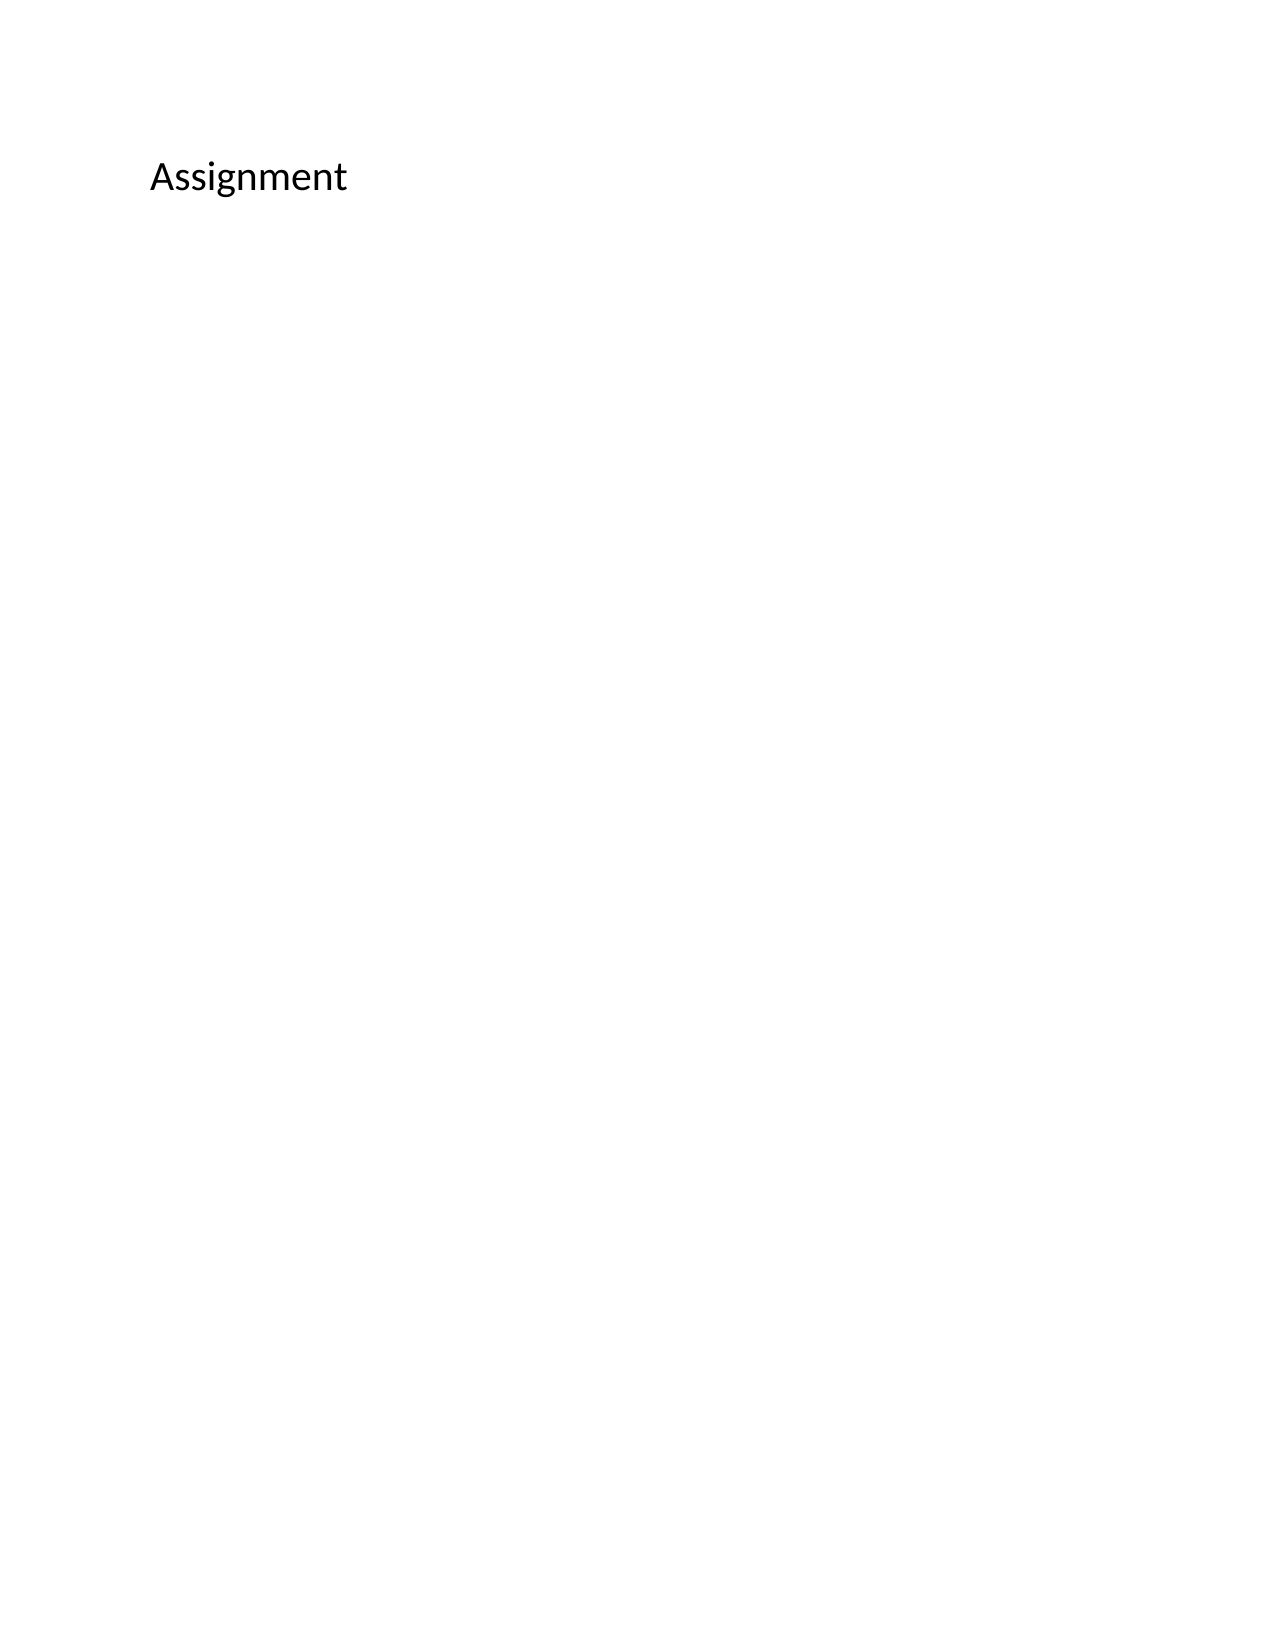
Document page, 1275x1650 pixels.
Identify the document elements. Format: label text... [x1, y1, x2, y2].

text Assignment [150, 150, 1125, 201]
